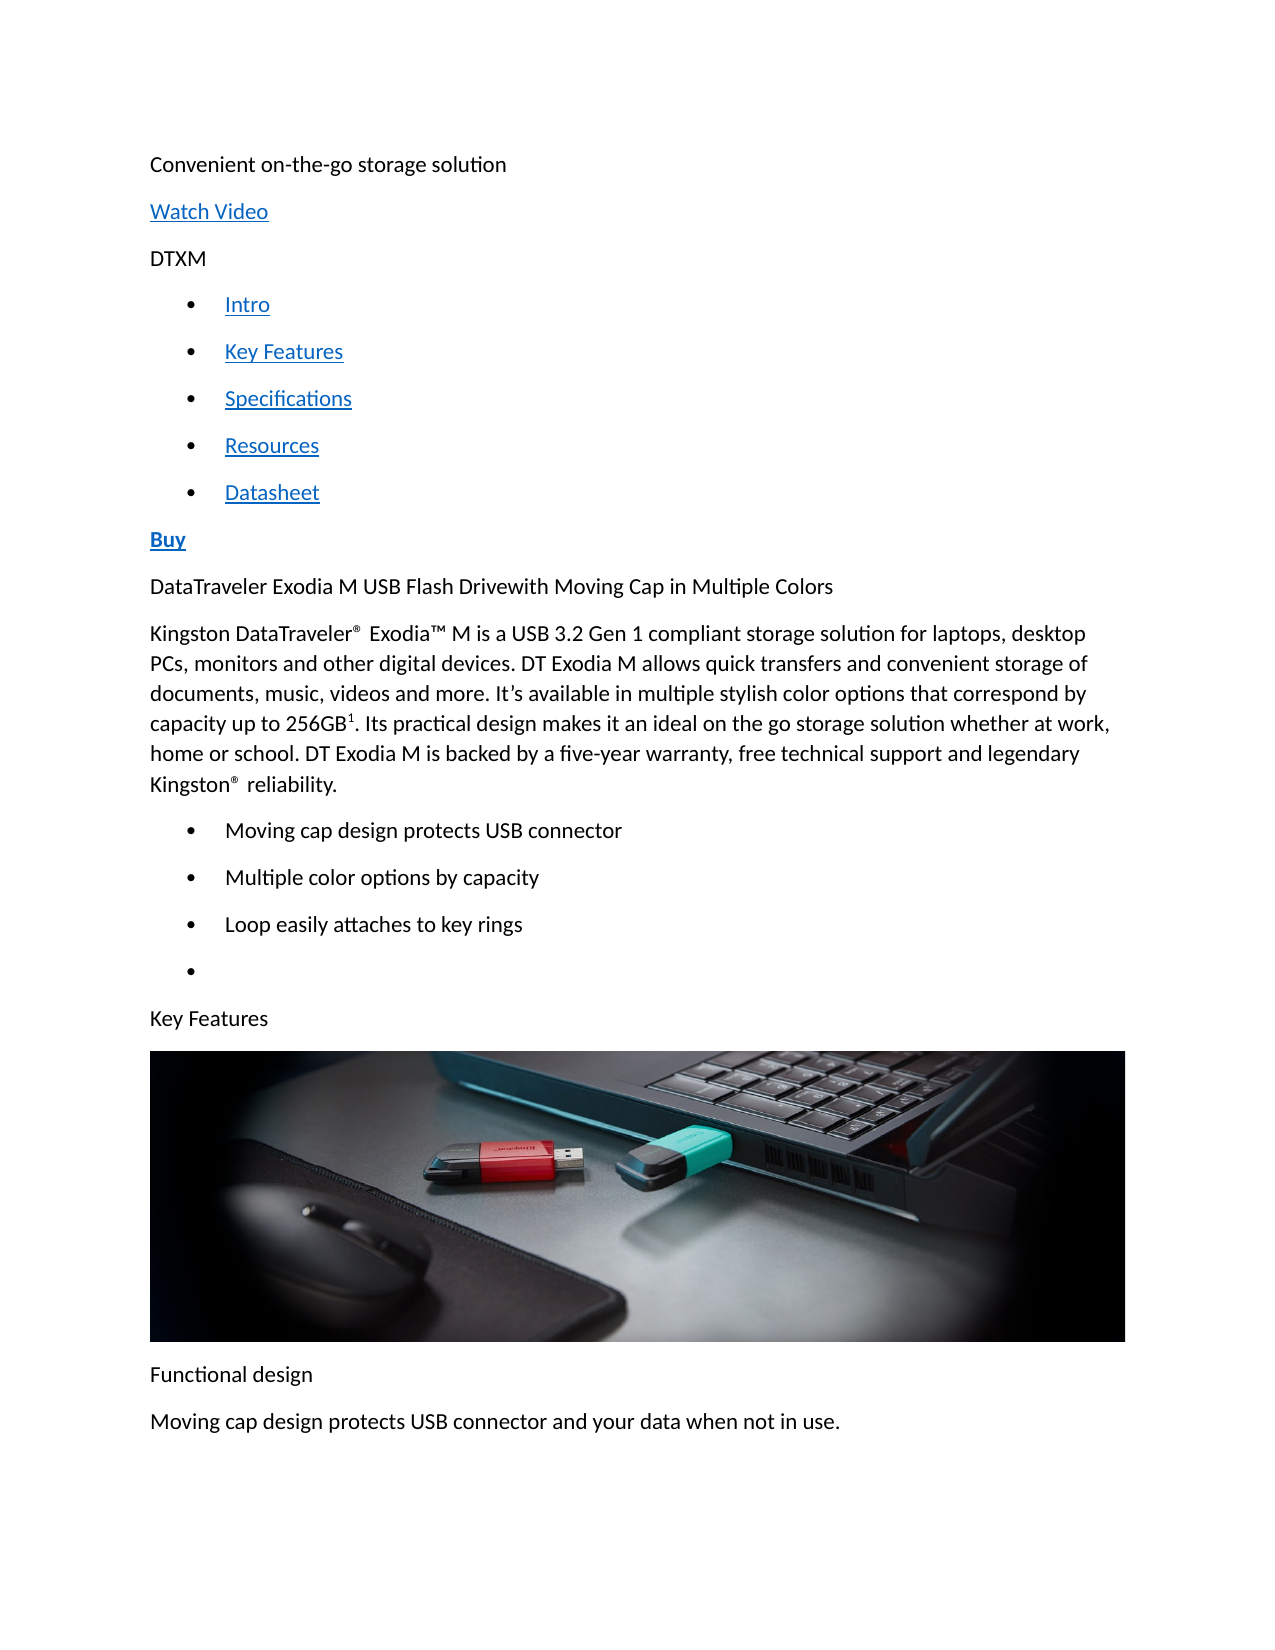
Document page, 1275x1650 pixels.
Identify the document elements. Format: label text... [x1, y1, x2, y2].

text Moving cap design protects USB connector and your data when not in use. [150, 1407, 1125, 1435]
text Key Features [150, 1004, 1125, 1032]
text DTXM [150, 244, 1125, 272]
list Resources [187, 431, 1125, 459]
text Functional design [150, 1360, 1125, 1388]
list Datasheet [187, 478, 1125, 506]
list Intro [187, 291, 1125, 319]
list Loop easily attaches to key rings [187, 910, 1125, 938]
text DataTraveler Exodia M USB Flash Drivewith Moving Cap in Multiple Colors [150, 572, 1125, 600]
text Kingston DataTraveler® Exodia™ M is a USB 3.2 Gen 1 compliant storage solution for laptops, desktop PCs, monitors and other digital devices. DT Exodia M allows quick transfers and convenient storage of documents, music, videos and more. It’s available in multiple stylish color options that correspond by capacity up to 256GB1. Its practical design makes it an ideal on the go storage solution whether at work, home or school. DT Exodia M is backed by a five-year warranty, free technical support and legendary Kingston® reliability. [150, 619, 1125, 798]
picture [150, 1051, 1125, 1342]
list Specifications [187, 384, 1125, 412]
text Buy [150, 525, 1125, 553]
text Watch Video [150, 197, 1125, 225]
list Moving cap design protects USB connector [187, 817, 1125, 845]
list Key Features [187, 337, 1125, 366]
list Multiple color options by capacity [187, 863, 1125, 892]
text Convenient on-the-go storage solution [150, 150, 1125, 178]
